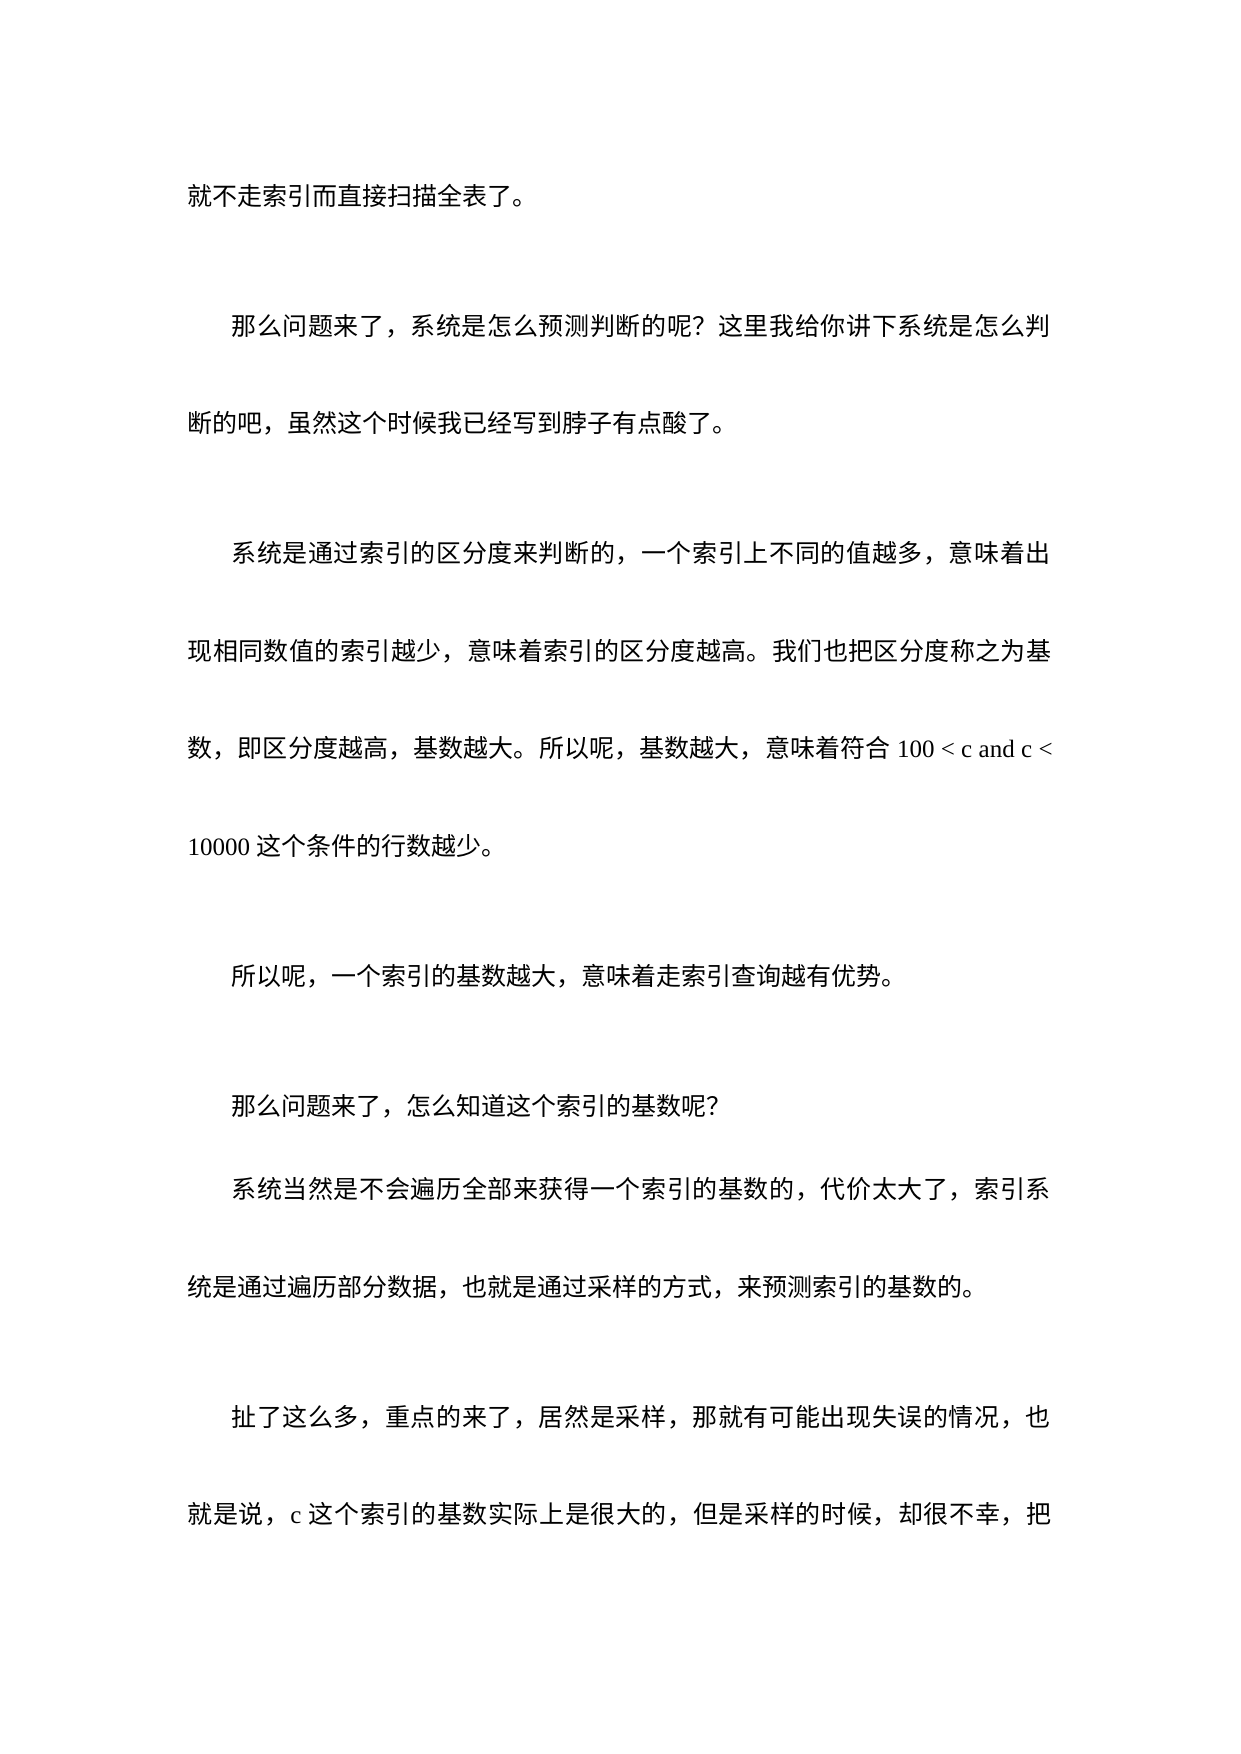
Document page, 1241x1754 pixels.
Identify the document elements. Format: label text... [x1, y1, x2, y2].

text 那么问题来了，怎么知道这个索引的基数呢？ [187, 1072, 1053, 1137]
text 系统当然是不会遍历全部来获得一个索引的基数的，代价太大了，索引系统是通过遍历部分数据，也就是通过采样的方式，来预测索引的基数的。 [187, 1155, 1053, 1318]
text 那么问题来了，系统是怎么预测判断的呢？这里我给你讲下系统是怎么判断的吧，虽然这个时候我已经写到脖子有点酸了。 [187, 292, 1053, 454]
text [187, 1383, 1053, 1545]
text 系统是通过索引的区分度来判断的，一个索引上不同的值越多，意味着出现相同数值的索引越少，意味着索引的区分度越高。我们也把区分度称之为基数，即区分度越高，基数越大。所以呢，基数越大，意味着符合 100 < c and c < 10000 这个条件的行数越少。 [187, 519, 1053, 877]
text 所以呢，一个索引的基数越大，意味着走索引查询越有优势。 [187, 942, 1053, 1007]
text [187, 162, 1053, 227]
